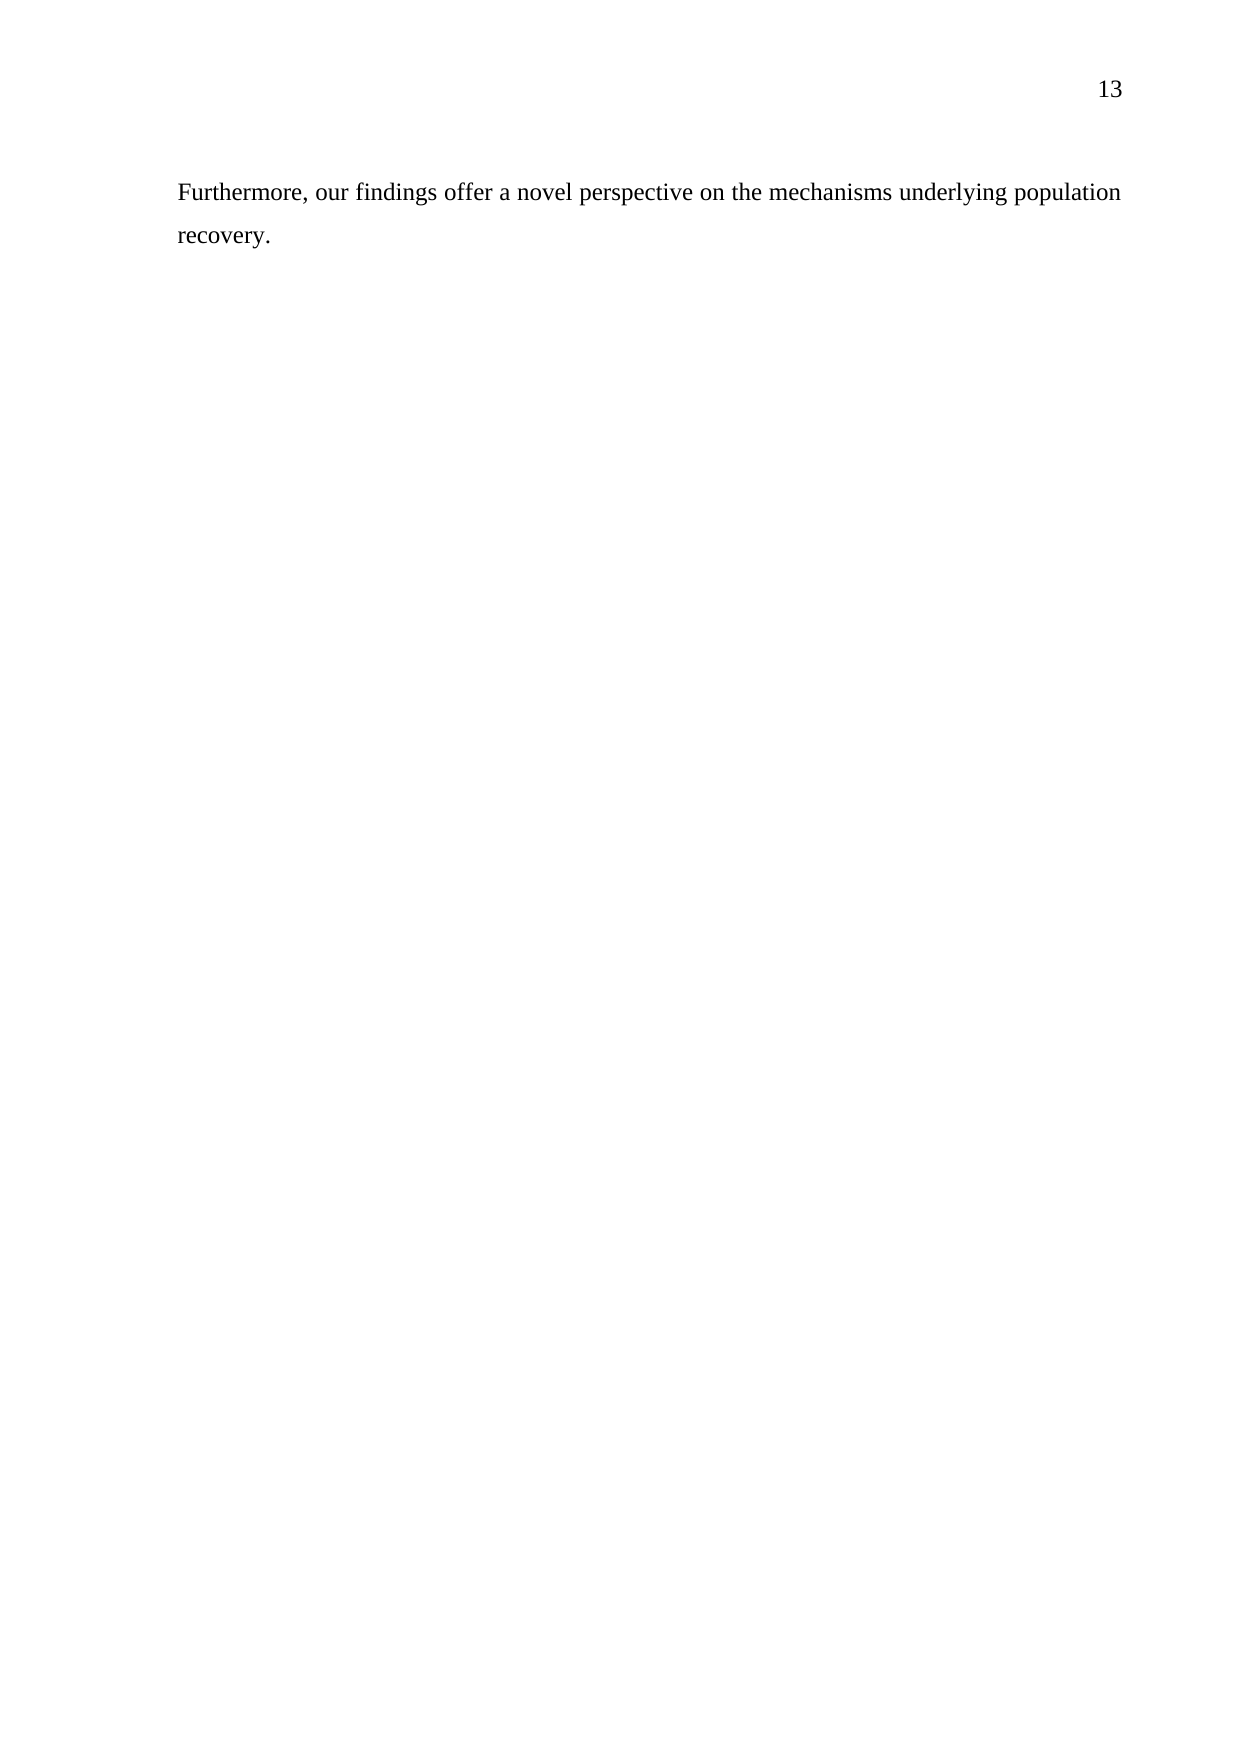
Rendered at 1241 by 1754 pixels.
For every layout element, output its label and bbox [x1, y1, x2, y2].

text [177, 177, 1122, 249]
